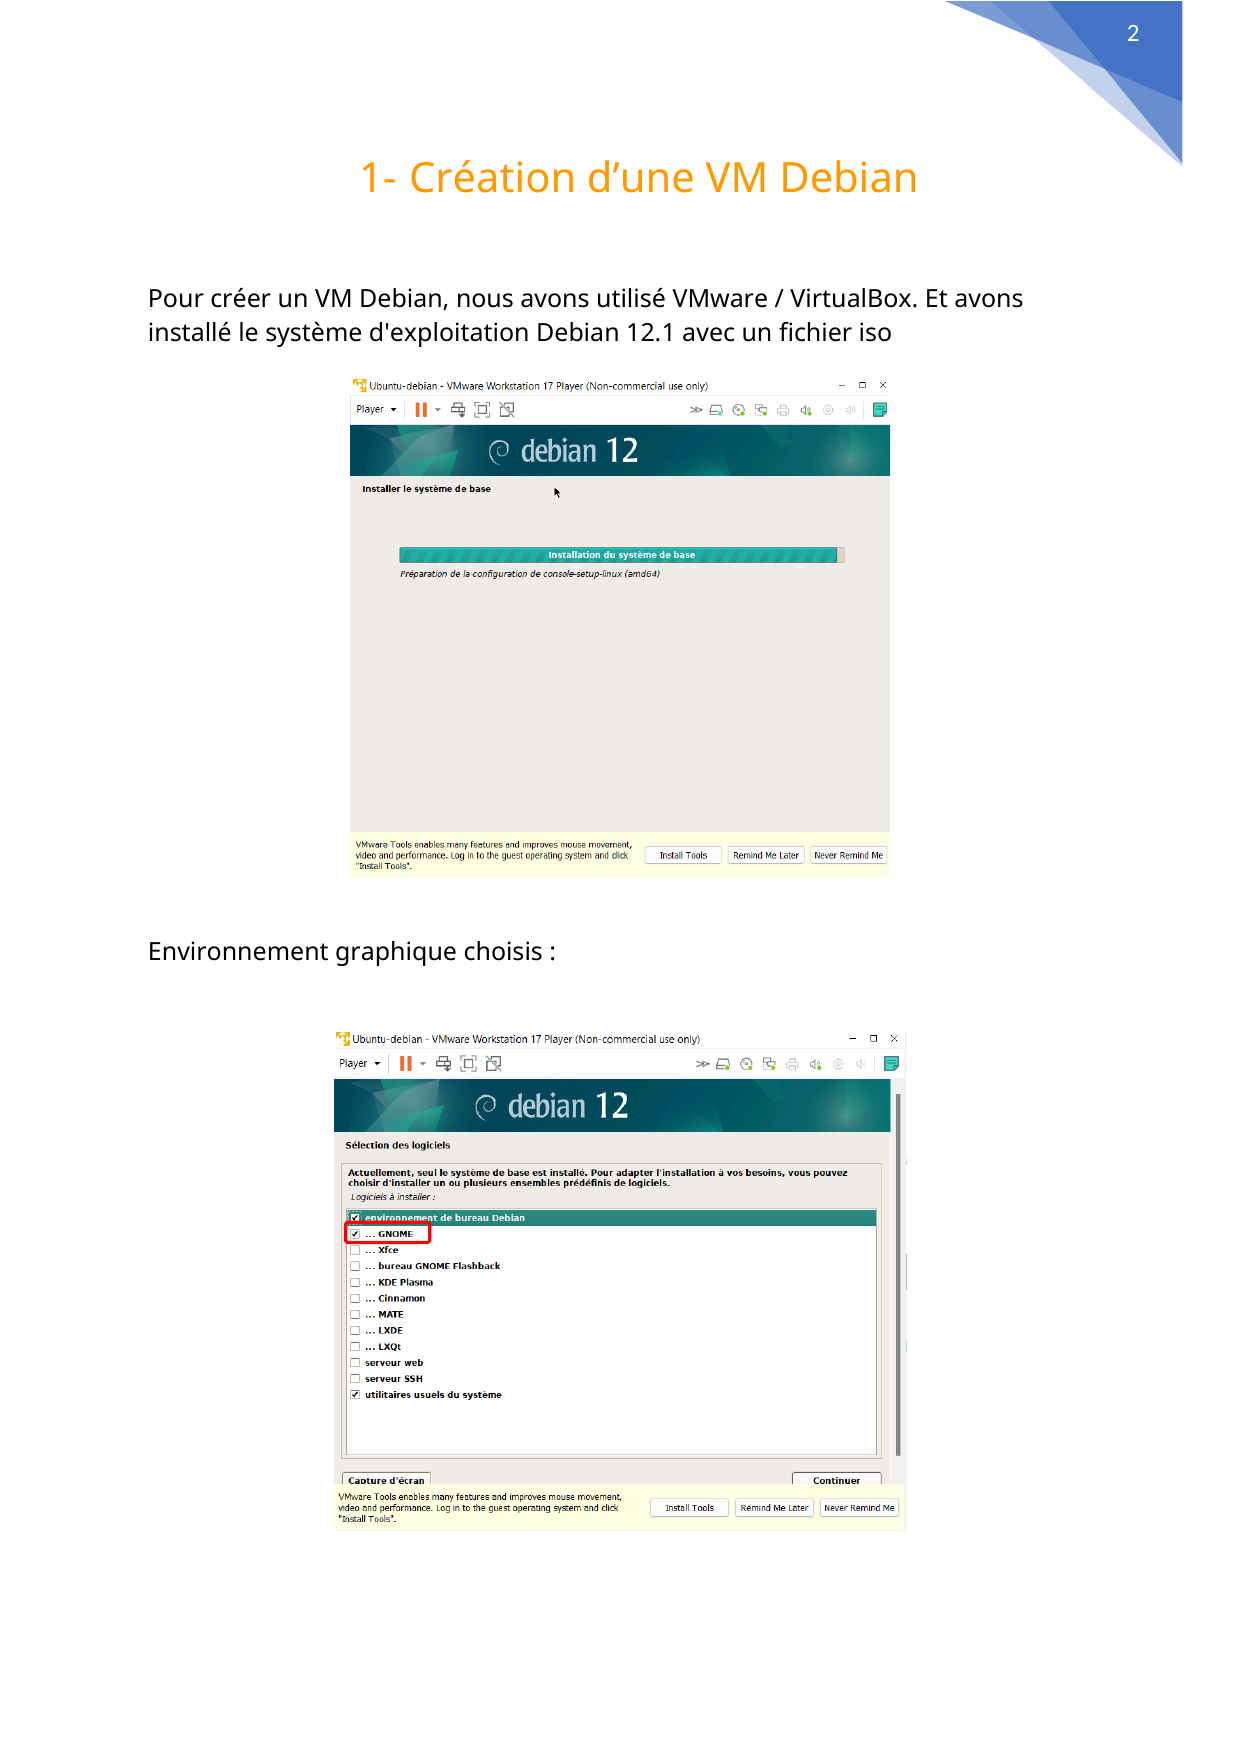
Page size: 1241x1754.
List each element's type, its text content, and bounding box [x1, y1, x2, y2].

text Environnement graphique choisis : [148, 934, 1093, 968]
picture [943, 1, 1183, 167]
picture [334, 1031, 907, 1531]
text Pour créer un VM Debian, nous avons utilisé VMware / VirtualBox. Et avons installé le système d'exploitation Debian 12.1 avec un fichier iso [148, 281, 1093, 349]
list Création d’une VM Debian [185, 148, 1093, 204]
picture [350, 377, 891, 877]
